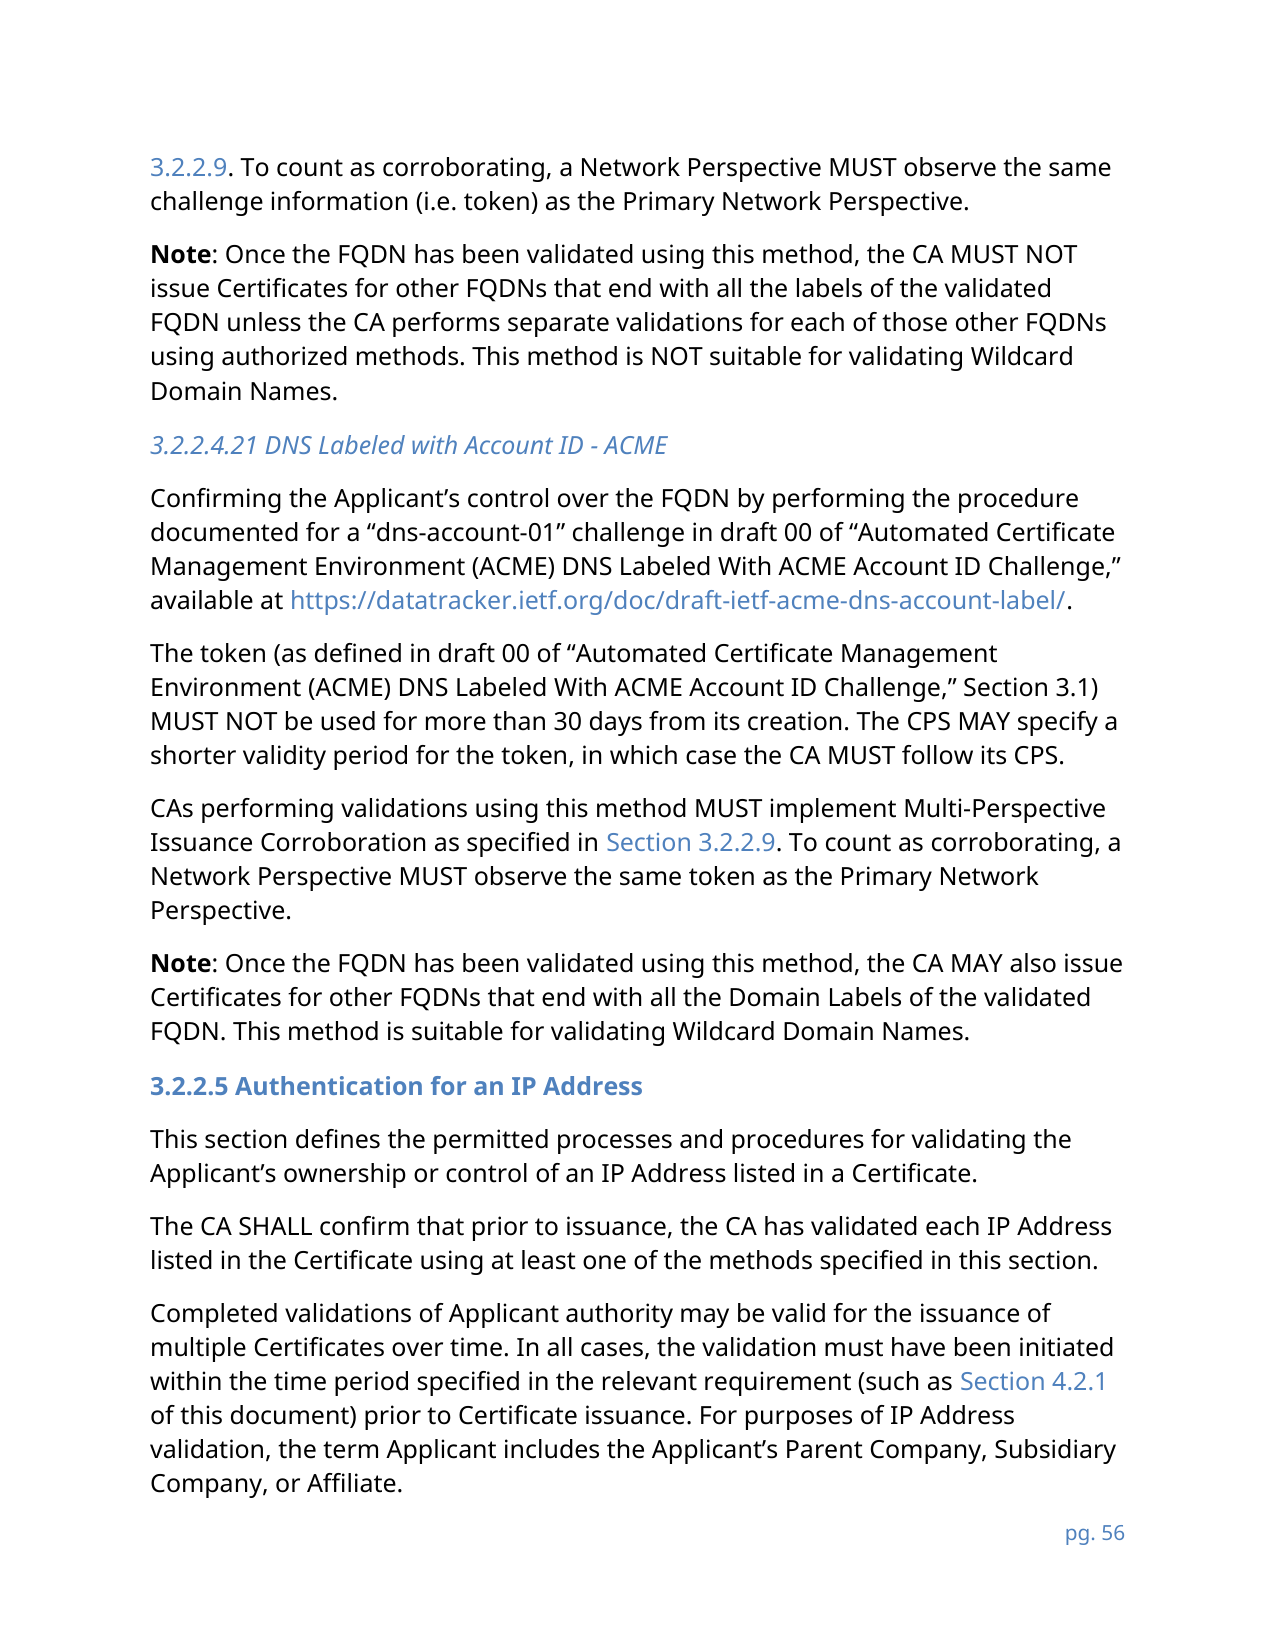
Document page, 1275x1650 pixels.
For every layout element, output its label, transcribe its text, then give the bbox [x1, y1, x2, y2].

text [150, 150, 1125, 218]
text Confirming the Applicant’s control over the FQDN by performing the procedure documented for a “dns-account-01” challenge in draft 00 of “Automated Certificate Management Environment (ACME) DNS Labeled With ACME Account ID Challenge,” available at https://datatracker.ietf.org/doc/draft-ietf-acme-dns-account-label/. [150, 481, 1125, 617]
text Note: Once the FQDN has been validated using this method, the CA MUST NOT issue Certificates for other FQDNs that end with all the labels of the validated FQDN unless the CA performs separate validations for each of those other FQDNs using authorized methods. This method is NOT suitable for validating Wildcard Domain Names. [150, 237, 1125, 407]
text The token (as defined in draft 00 of “Automated Certificate Management Environment (ACME) DNS Labeled With ACME Account ID Challenge,” Section 3.1) MUST NOT be used for more than 30 days from its creation. The CPS MAY specify a shorter validity period for the token, in which case the CA MUST follow its CPS. [150, 636, 1125, 772]
text CAs performing validations using this method MUST implement Multi-Perspective Issuance Corroboration as specified in Section 3.2.2.9. To count as corroborating, a Network Perspective MUST observe the same token as the Primary Network Perspective. [150, 791, 1125, 927]
text The CA SHALL confirm that prior to issuance, the CA has validated each IP Address listed in the Certificate using at least one of the methods specified in this section. [150, 1208, 1125, 1277]
text Completed validations of Applicant authority may be valid for the issuance of multiple Certificates over time. In all cases, the validation must have been initiated within the time period specified in the relevant requirement (such as Section 4.2.1 of this document) prior to Certificate issuance. For purposes of IP Address validation, the term Applicant includes the Applicant’s Parent Company, Subsidiary Company, or Affiliate. [150, 1295, 1125, 1500]
subtitle 3.2.2.5 Authentication for an IP Address [150, 1069, 1125, 1103]
text This section defines the permitted processes and procedures for validating the Applicant’s ownership or control of an IP Address listed in a Certificate. [150, 1122, 1125, 1190]
text Note: Once the FQDN has been validated using this method, the CA MAY also issue Certificates for other FQDNs that end with all the Domain Labels of the validated FQDN. This method is suitable for validating Wildcard Domain Names. [150, 946, 1125, 1048]
subtitle 3.2.2.4.21 DNS Labeled with Account ID - ACME [150, 428, 1125, 462]
